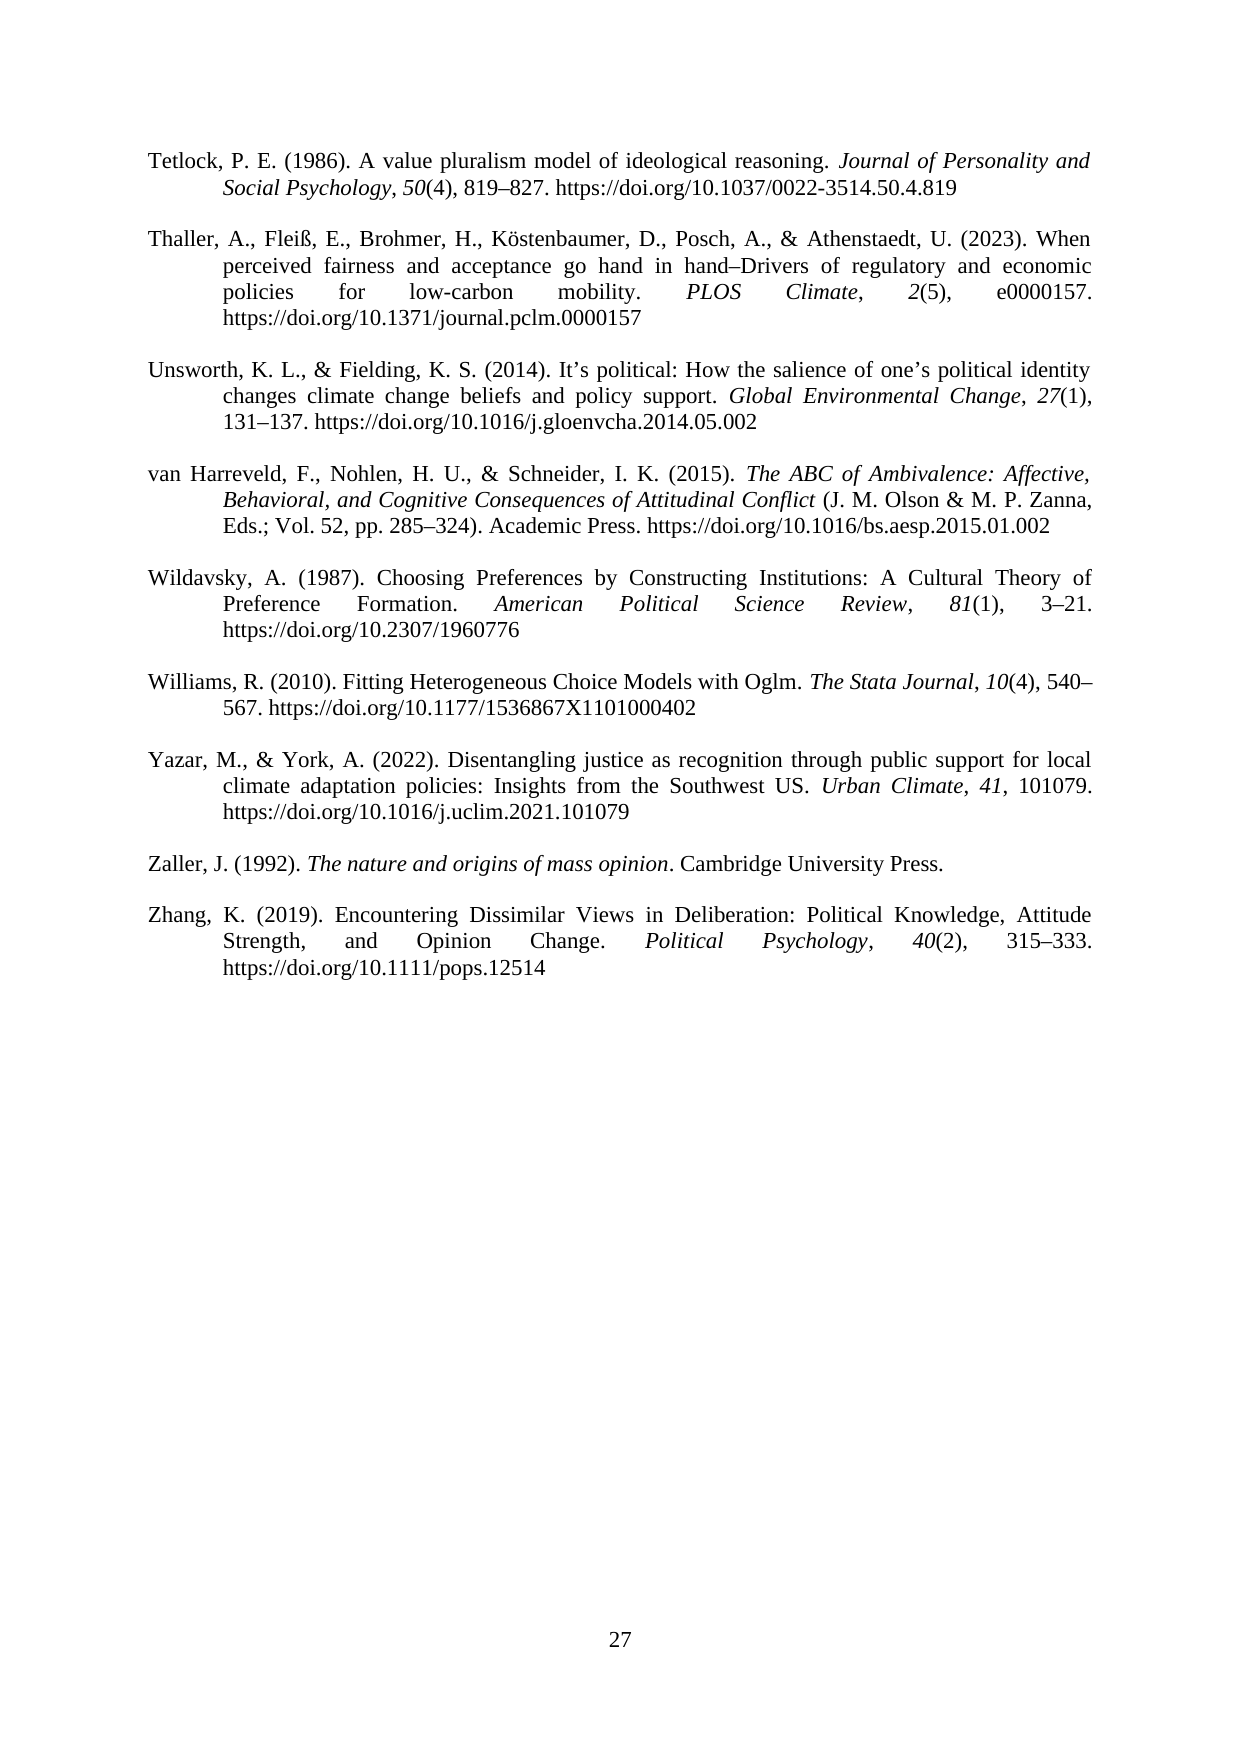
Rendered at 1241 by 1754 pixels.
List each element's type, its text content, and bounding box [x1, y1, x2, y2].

text Zhang, K. (2019). Encountering Dissimilar Views in Deliberation: Political Knowledge, Attitude Strength, and Opinion Change. Political Psychology, 40(2), 315–333. https://doi.org/10.1111/pops.12514 [148, 901, 1093, 980]
text Williams, R. (2010). Fitting Heterogeneous Choice Models with Oglm. The Stata Journal, 10(4), 540–567. https://doi.org/10.1177/1536867X1101000402 [148, 668, 1093, 721]
text Zaller, J. (1992). The nature and origins of mass opinion. Cambridge University Press. [148, 850, 1093, 876]
text Unsworth, K. L., & Fielding, K. S. (2014). It’s political: How the salience of one’s political identity changes climate change beliefs and policy support. Global Environmental Change, 27(1), 131–137. https://doi.org/10.1016/j.gloenvcha.2014.05.002 [148, 356, 1093, 435]
text Tetlock, P. E. (1986). A value pluralism model of ideological reasoning. Journal of Personality and Social Psychology, 50(4), 819–827. https://doi.org/10.1037/0022-3514.50.4.819 [148, 148, 1093, 200]
text Wildavsky, A. (1987). Choosing Preferences by Constructing Institutions: A Cultural Theory of Preference Formation. American Political Science Review, 81(1), 3–21. https://doi.org/10.2307/1960776 [148, 564, 1093, 643]
text van Harreveld, F., Nohlen, H. U., & Schneider, I. K. (2015). The ABC of Ambivalence: Affective, Behavioral, and Cognitive Consequences of Attitudinal Conflict (J. M. Olson & M. P. Zanna, Eds.; Vol. 52, pp. 285–324). Academic Press. https://doi.org/10.1016/bs.aesp.2015.01.002 [148, 460, 1093, 539]
text Yazar, M., & York, A. (2022). Disentangling justice as recognition through public support for local climate adaptation policies: Insights from the Southwest US. Urban Climate, 41, 101079. https://doi.org/10.1016/j.uclim.2021.101079 [148, 746, 1093, 825]
text Thaller, A., Fleiß, E., Brohmer, H., Köstenbaumer, D., Posch, A., & Athenstaedt, U. (2023). When perceived fairness and acceptance go hand in hand–Drivers of regulatory and economic policies for low-carbon mobility. PLOS Climate, 2(5), e0000157. https://doi.org/10.1371/journal.pclm.0000157 [148, 225, 1093, 331]
